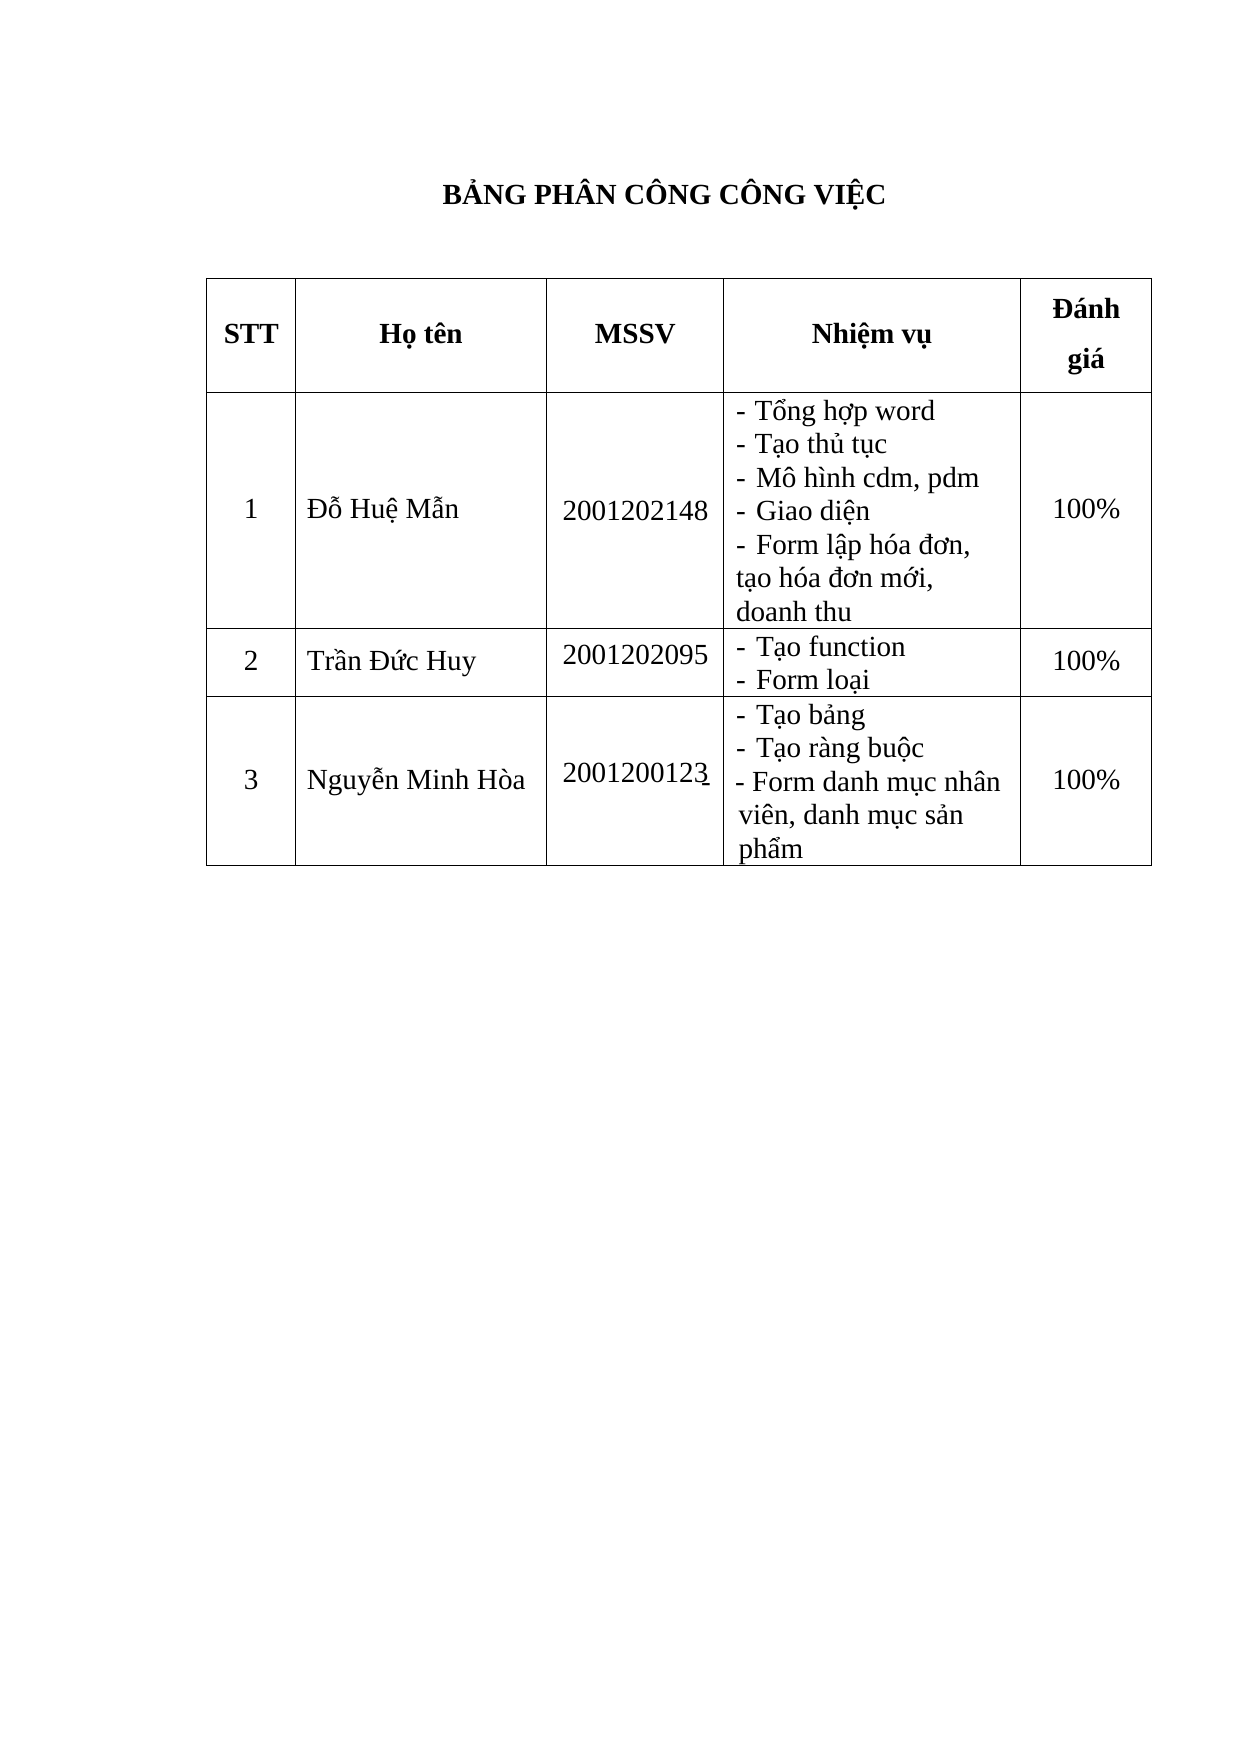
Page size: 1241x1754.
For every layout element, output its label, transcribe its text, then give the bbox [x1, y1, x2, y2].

table_header Đánh giá [1021, 279, 1151, 392]
table_cell Trần Đức Huy [296, 629, 546, 696]
table_cell 100% [1021, 697, 1151, 864]
table_cell 100% [1021, 629, 1151, 696]
table_cell Tổng hợp word Tạo thủ tục Mô hình cdm, pdm Giao diện Form lập hóa đơn, tạo hóa đơn mới, doanh thu [724, 393, 1020, 628]
text BẢNG PHÂN CÔNG CÔNG VIỆC [207, 177, 1122, 261]
table_cell 100% [1021, 393, 1151, 628]
table_cell 2 [207, 629, 295, 696]
table_header STT [207, 279, 295, 392]
table_header Nhiệm vụ [724, 279, 1020, 392]
table_cell Đỗ Huệ Mẫn [296, 393, 546, 628]
table_cell 1 [207, 393, 295, 628]
table_cell Tạo bảng Tạo ràng buộc - Form danh mục nhân viên, danh mục sản phẩm [724, 697, 1020, 864]
table_cell 2001202095 [547, 629, 723, 696]
table_header MSSV [547, 279, 723, 392]
table_header Họ tên [296, 279, 546, 392]
table_cell Nguyễn Minh Hòa [296, 697, 546, 864]
table_cell 3 [207, 697, 295, 864]
table_cell 2001202148 [547, 393, 723, 628]
table_cell 2001200123 [547, 697, 723, 864]
table_cell Tạo function Form loại [724, 629, 1020, 696]
